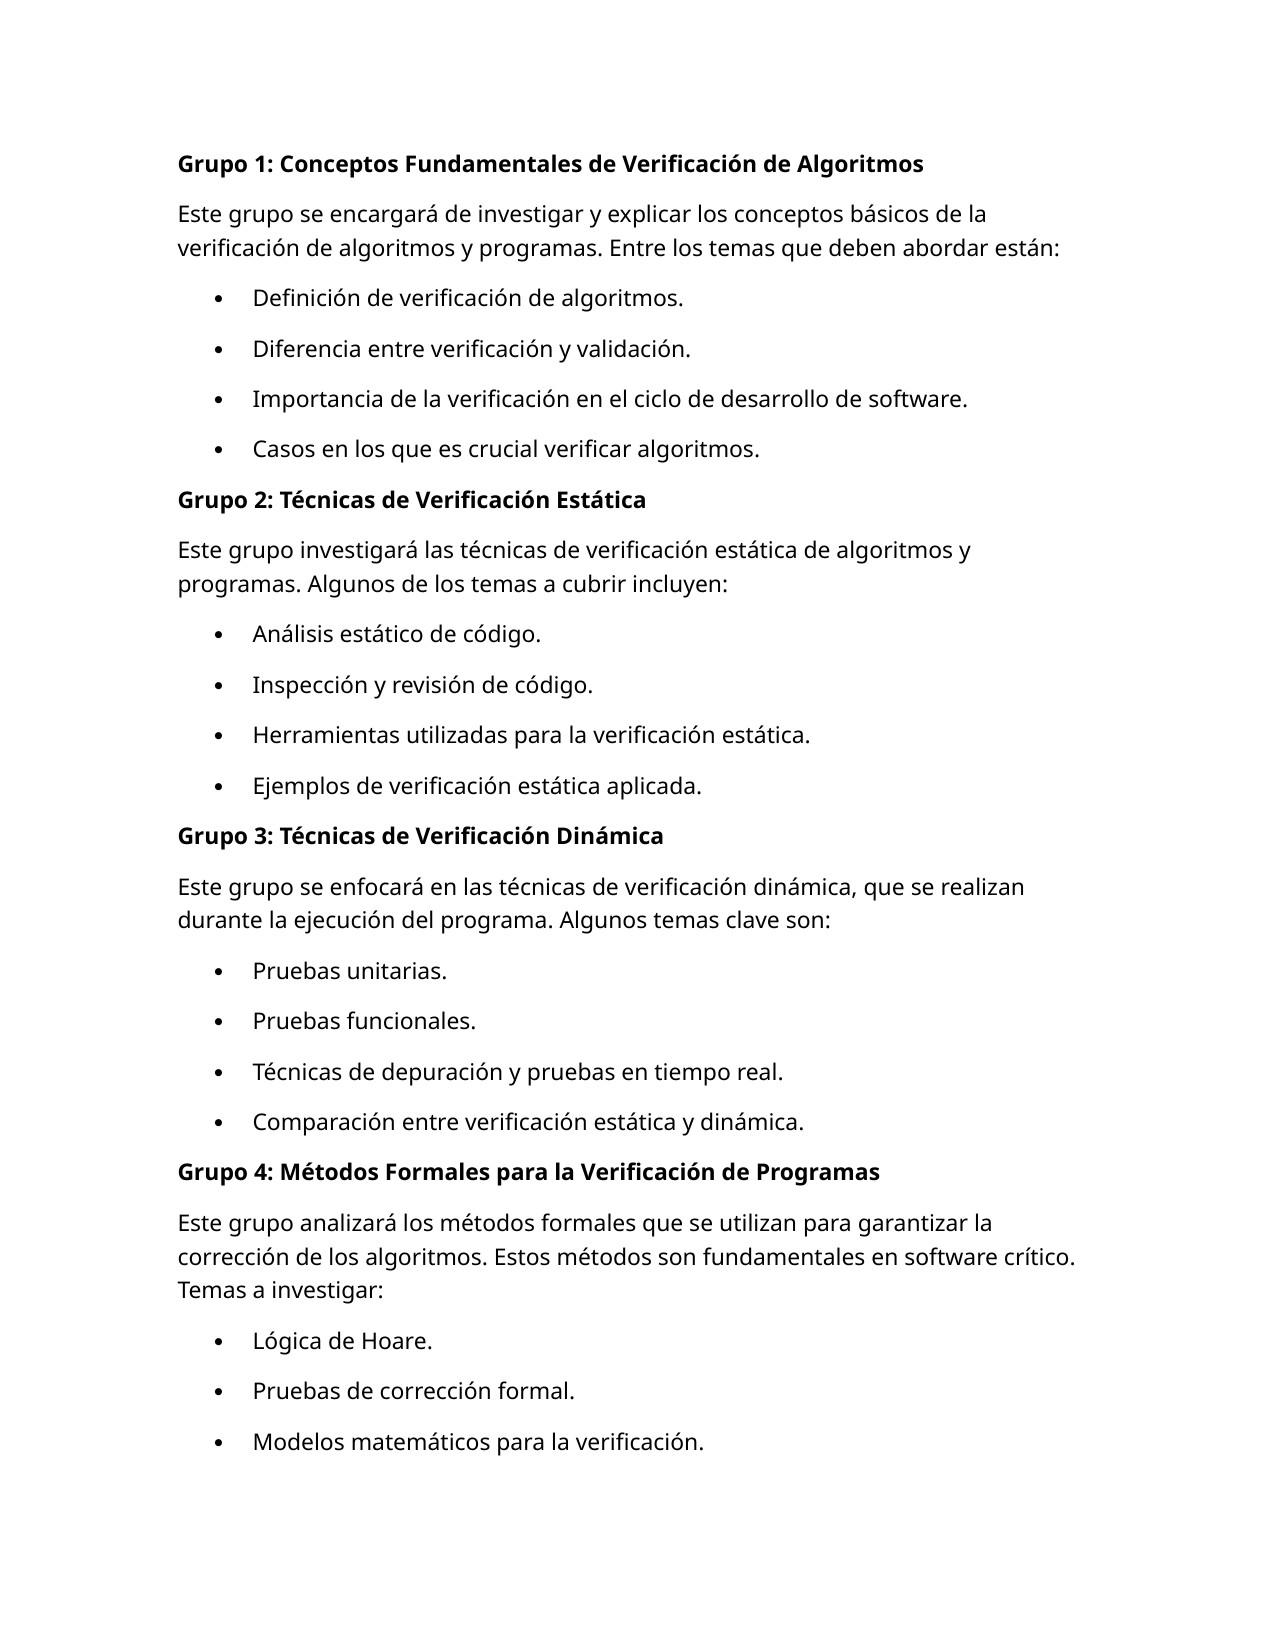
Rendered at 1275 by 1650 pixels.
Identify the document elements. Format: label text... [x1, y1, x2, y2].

list Comparación entre verificación estática y dinámica. [215, 1106, 1098, 1137]
list Importancia de la verificación en el ciclo de desarrollo de software. [215, 383, 1098, 414]
list Pruebas de corrección formal. [215, 1375, 1098, 1406]
text Grupo 3: Técnicas de Verificación Dinámica [177, 820, 1098, 851]
text Este grupo analizará los métodos formales que se utilizan para garantizar la corrección de los algoritmos. Estos métodos son fundamentales en software crítico. Temas a investigar: [177, 1207, 1098, 1306]
text Este grupo se enfocará en las técnicas de verificación dinámica, que se realizan durante la ejecución del programa. Algunos temas clave son: [177, 871, 1098, 936]
text Este grupo se encargará de investigar y explicar los conceptos básicos de la verificación de algoritmos y programas. Entre los temas que deben abordar están: [177, 198, 1098, 263]
list Técnicas de depuración y pruebas en tiempo real. [215, 1056, 1098, 1087]
list Herramientas utilizadas para la verificación estática. [215, 719, 1098, 751]
list Análisis estático de código. [215, 618, 1098, 650]
list Inspección y revisión de código. [215, 669, 1098, 700]
text Grupo 2: Técnicas de Verificación Estática [177, 484, 1098, 515]
list Diferencia entre verificación y validación. [215, 333, 1098, 364]
list Modelos matemáticos para la verificación. [215, 1426, 1098, 1457]
list Lógica de Hoare. [215, 1325, 1098, 1356]
text Grupo 4: Métodos Formales para la Verificación de Programas [177, 1156, 1098, 1188]
list Casos en los que es crucial verificar algoritmos. [215, 433, 1098, 465]
list Pruebas funcionales. [215, 1005, 1098, 1036]
list Ejemplos de verificación estática aplicada. [215, 770, 1098, 801]
text Grupo 1: Conceptos Fundamentales de Verificación de Algoritmos [177, 148, 1098, 179]
text Este grupo investigará las técnicas de verificación estática de algoritmos y programas. Algunos de los temas a cubrir incluyen: [177, 534, 1098, 599]
list Definición de verificación de algoritmos. [215, 282, 1098, 313]
list Pruebas unitarias. [215, 955, 1098, 986]
